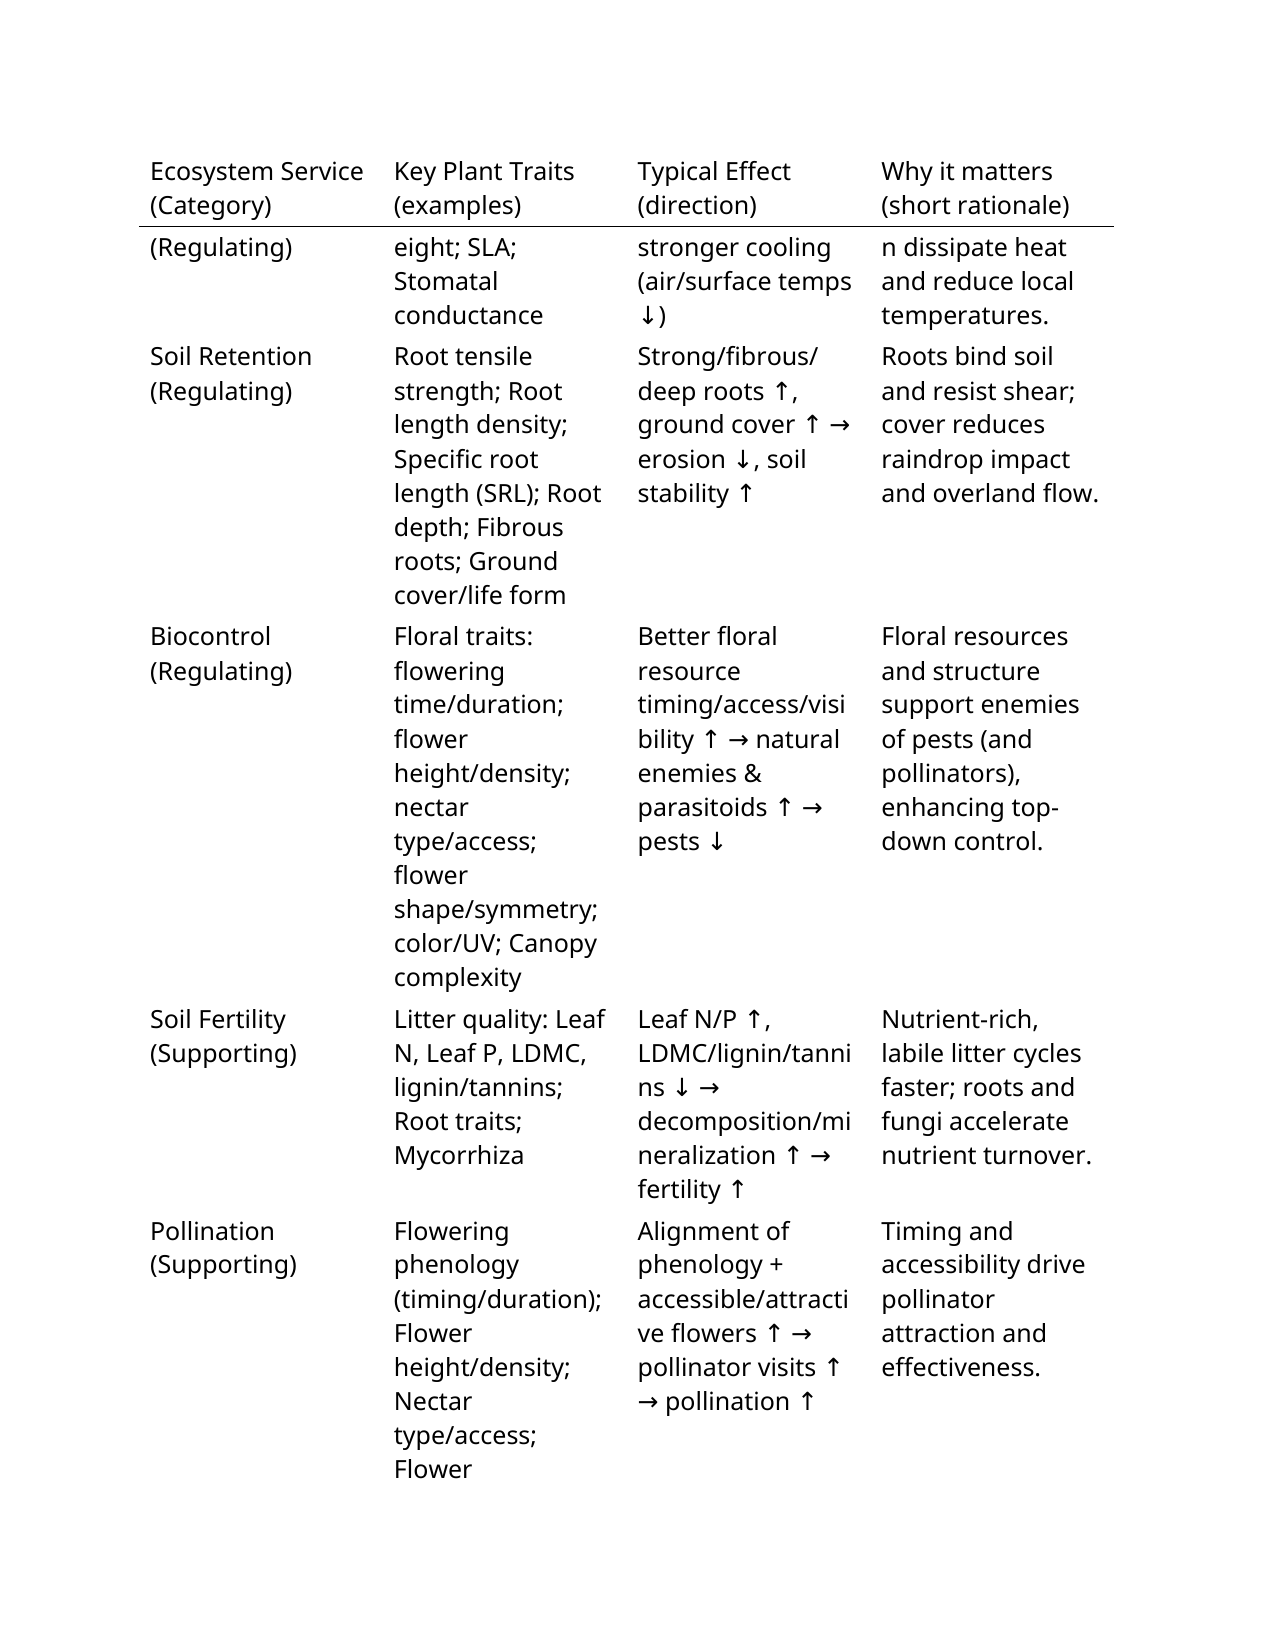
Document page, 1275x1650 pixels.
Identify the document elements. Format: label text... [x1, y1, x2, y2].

table_header Ecosystem Service (Category) [139, 150, 382, 226]
table_cell Biocontrol (Regulating) [139, 615, 382, 997]
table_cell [383, 227, 626, 335]
table_cell Nutrient-rich, labile litter cycles faster; roots and fungi accelerate nutrient turnover. [870, 998, 1114, 1209]
table_cell Litter quality: Leaf N, Leaf P, LDMC, lignin/tannins; Root traits; Mycorrhiza [383, 998, 626, 1209]
table_header Why it matters (short rationale) [870, 150, 1114, 226]
table_cell Floral resources and structure support enemies of pests (and pollinators), enhancing top-down control. [870, 615, 1114, 997]
table_cell Roots bind soil and resist shear; cover reduces raindrop impact and overland flow. [870, 335, 1114, 615]
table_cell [870, 227, 1114, 335]
table_header Typical Effect (direction) [626, 150, 870, 226]
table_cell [626, 1209, 870, 1486]
table_cell Pollination (Supporting) [139, 1209, 382, 1486]
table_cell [626, 227, 870, 335]
table_cell Temperature Regulation (Regulating) [139, 227, 382, 335]
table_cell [383, 1209, 626, 1486]
table_cell Soil Fertility (Supporting) [139, 998, 382, 1209]
table_cell Floral traits: flowering time/duration; flower height/density; nectar type/access; flower shape/symmetry; color/UV; Canopy complexity [383, 615, 626, 997]
table_cell Root tensile strength; Root length density; Specific root length (SRL); Root depth; Fibrous roots; Ground cover/life form [383, 335, 626, 615]
table_cell Leaf N/P ↑, LDMC/lignin/tannins ↓ → decomposition/mineralization ↑ → fertility ↑ [626, 998, 870, 1209]
table_header Key Plant Traits (examples) [383, 150, 626, 226]
table_cell Soil Retention (Regulating) [139, 335, 382, 615]
table_cell Strong/fibrous/deep roots ↑, ground cover ↑ → erosion ↓, soil stability ↑ [626, 335, 870, 615]
table_cell Better floral resource timing/access/visibility ↑ → natural enemies & parasitoids ↑ → pests ↓ [626, 615, 870, 997]
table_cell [870, 1209, 1114, 1486]
